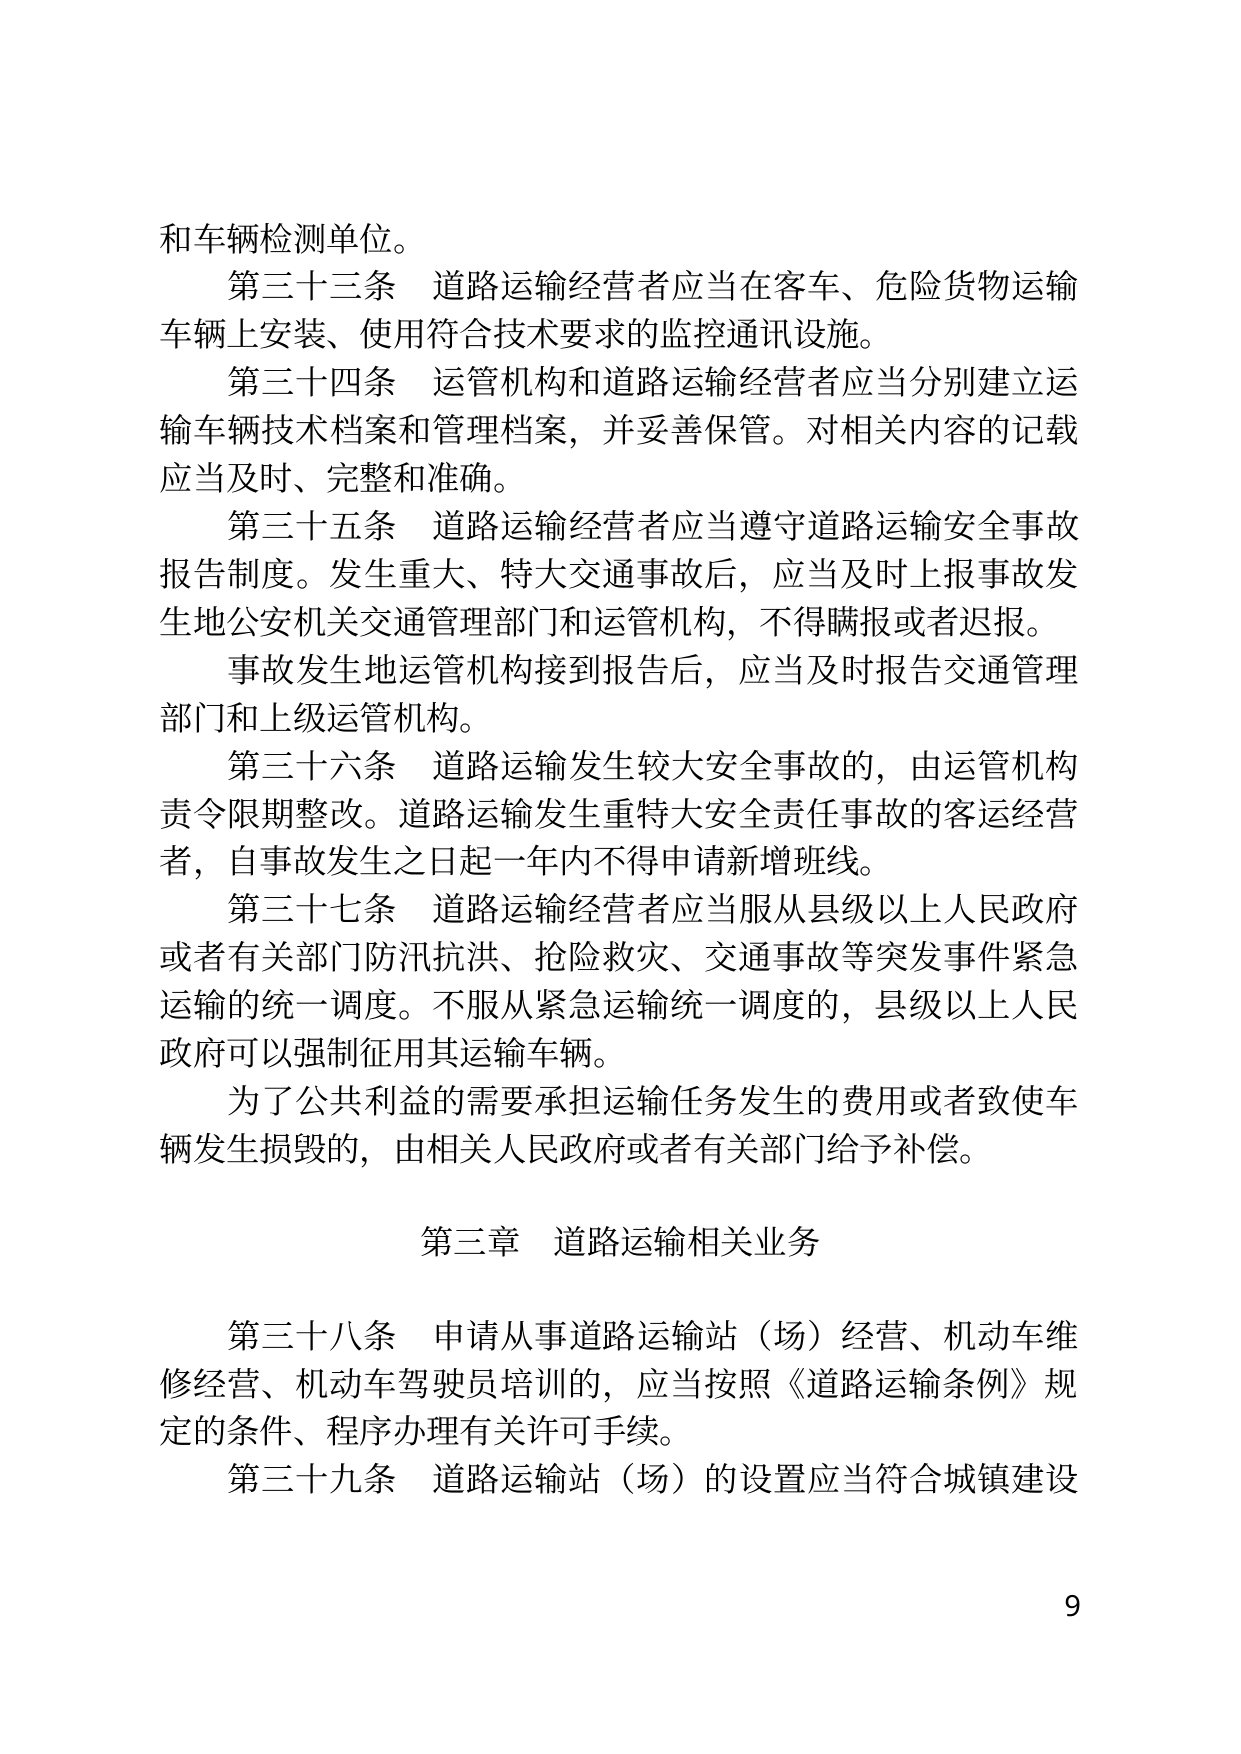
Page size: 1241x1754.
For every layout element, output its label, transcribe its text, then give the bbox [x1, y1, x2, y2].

text 第三章 道路运输相关业务 [159, 1216, 1081, 1264]
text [159, 213, 1081, 261]
text 为了公共利益的需要承担运输任务发生的费用或者致使车辆发生损毁的，由相关人民政府或者有关部门给予补偿。 [159, 1075, 1081, 1171]
text 第三十四条 运管机构和道路运输经营者应当分别建立运输车辆技术档案和管理档案，并妥善保管。对相关内容的记载应当及时、完整和准确。 [159, 356, 1081, 500]
text 第三十八条 申请从事道路运输站（场）经营、机动车维修经营、机动车驾驶员培训的，应当按照《道路运输条例》规定的条件、程序办理有关许可手续。 [159, 1310, 1081, 1453]
text 第三十六条 道路运输发生较大安全事故的，由运管机构责令限期整改。道路运输发生重特大安全责任事故的客运经营者，自事故发生之日起一年内不得申请新增班线。 [159, 740, 1081, 883]
text 事故发生地运管机构接到报告后，应当及时报告交通管理部门和上级运管机构。 [159, 644, 1081, 740]
text 第三十七条 道路运输经营者应当服从县级以上人民政府或者有关部门防汛抗洪、抢险救灾、交通事故等突发事件紧急运输的统一调度。不服从紧急运输统一调度的，县级以上人民政府可以强制征用其运输车辆。 [159, 883, 1081, 1075]
text 第三十三条 道路运输经营者应当在客车、危险货物运输车辆上安装、使用符合技术要求的监控通讯设施。 [159, 261, 1081, 356]
text 第三十五条 道路运输经营者应当遵守道路运输安全事故报告制度。发生重大、特大交通事故后，应当及时上报事故发生地公安机关交通管理部门和运管机构，不得瞒报或者迟报。 [159, 500, 1081, 644]
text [159, 1453, 1081, 1501]
